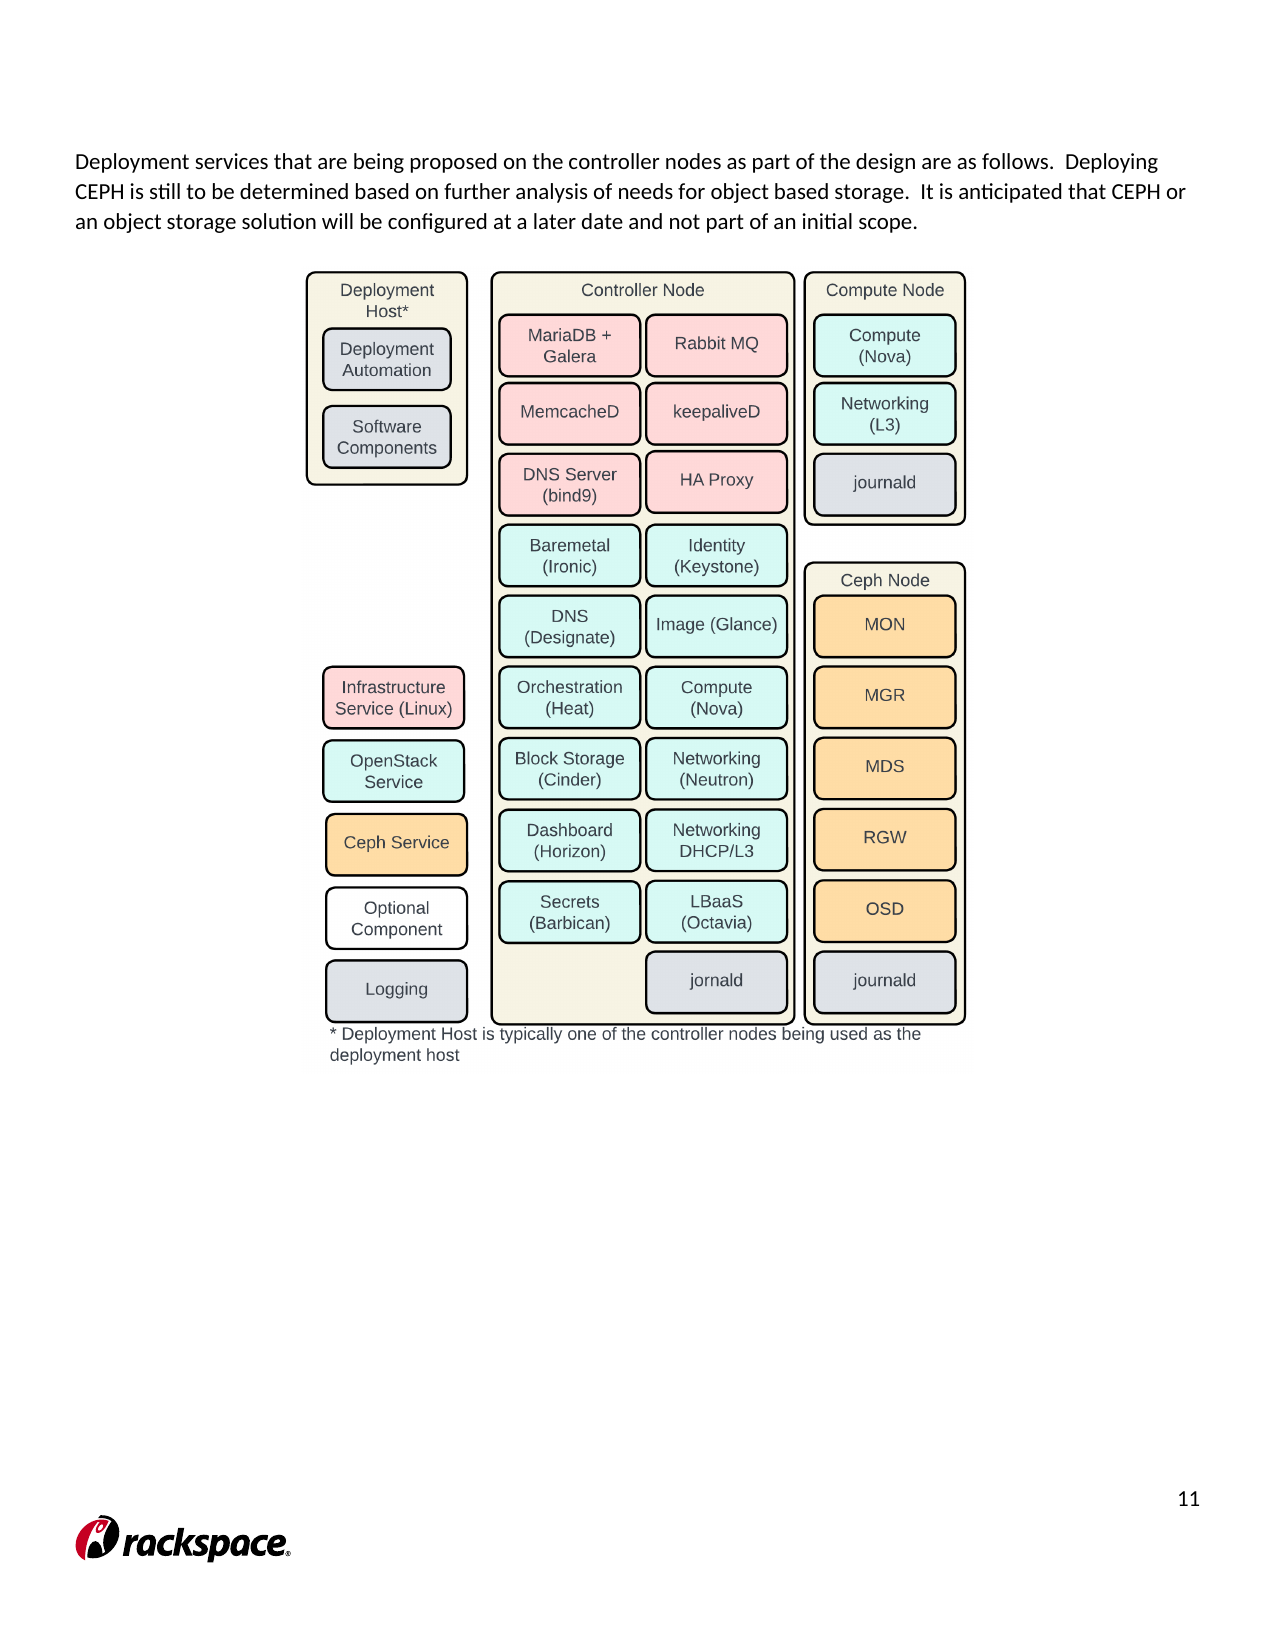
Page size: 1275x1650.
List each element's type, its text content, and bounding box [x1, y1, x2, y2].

text Deployment services that are being proposed on the controller nodes as part of the design are as follows. Deploying CEPH is still to be determined based on further analysis of needs for object based storage. It is anticipated that CEPH or an object storage solution will be configured at a later date and not part of an initial scope. [75, 147, 1200, 235]
picture [300, 266, 975, 1074]
